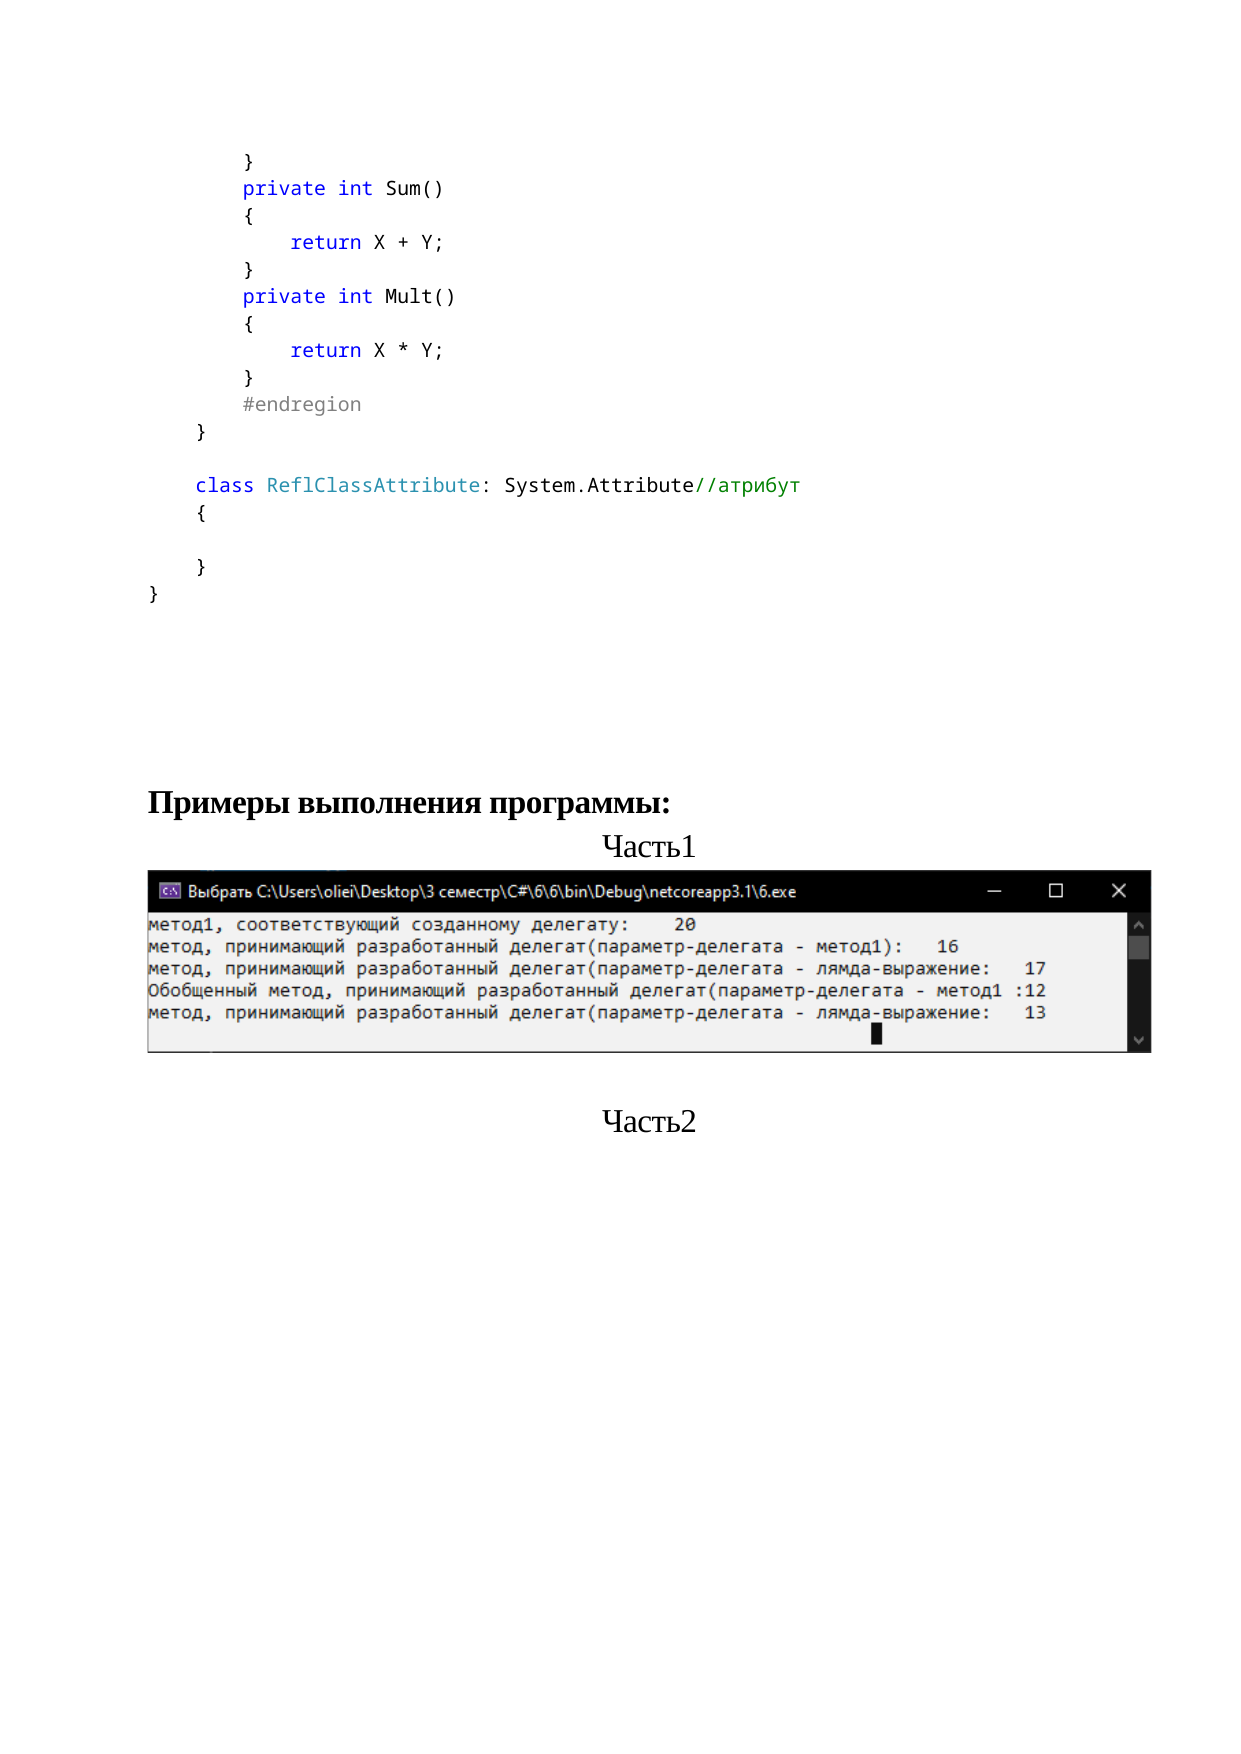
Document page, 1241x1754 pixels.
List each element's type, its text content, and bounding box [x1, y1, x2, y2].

text class ReflClassAttribute: System.Attribute//атрибут [148, 471, 1152, 498]
text { [148, 309, 1152, 337]
text } [148, 363, 1152, 391]
text Примеры выполнения программы: [148, 783, 1152, 821]
text { [148, 498, 1152, 525]
text return X * Y; [148, 337, 1152, 363]
text { [148, 202, 1152, 229]
text } [148, 552, 1152, 579]
text } [148, 148, 1152, 175]
text private int Mult() [148, 283, 1152, 309]
text } [148, 256, 1152, 283]
text Часть2 [148, 1101, 1152, 1139]
text } [148, 417, 1152, 444]
text return X + Y; [148, 229, 1152, 256]
text #endregion [148, 391, 1152, 417]
picture [147, 870, 1152, 1053]
text } [148, 579, 1152, 606]
text private int Sum() [148, 175, 1152, 202]
text Часть1 [148, 827, 1152, 865]
